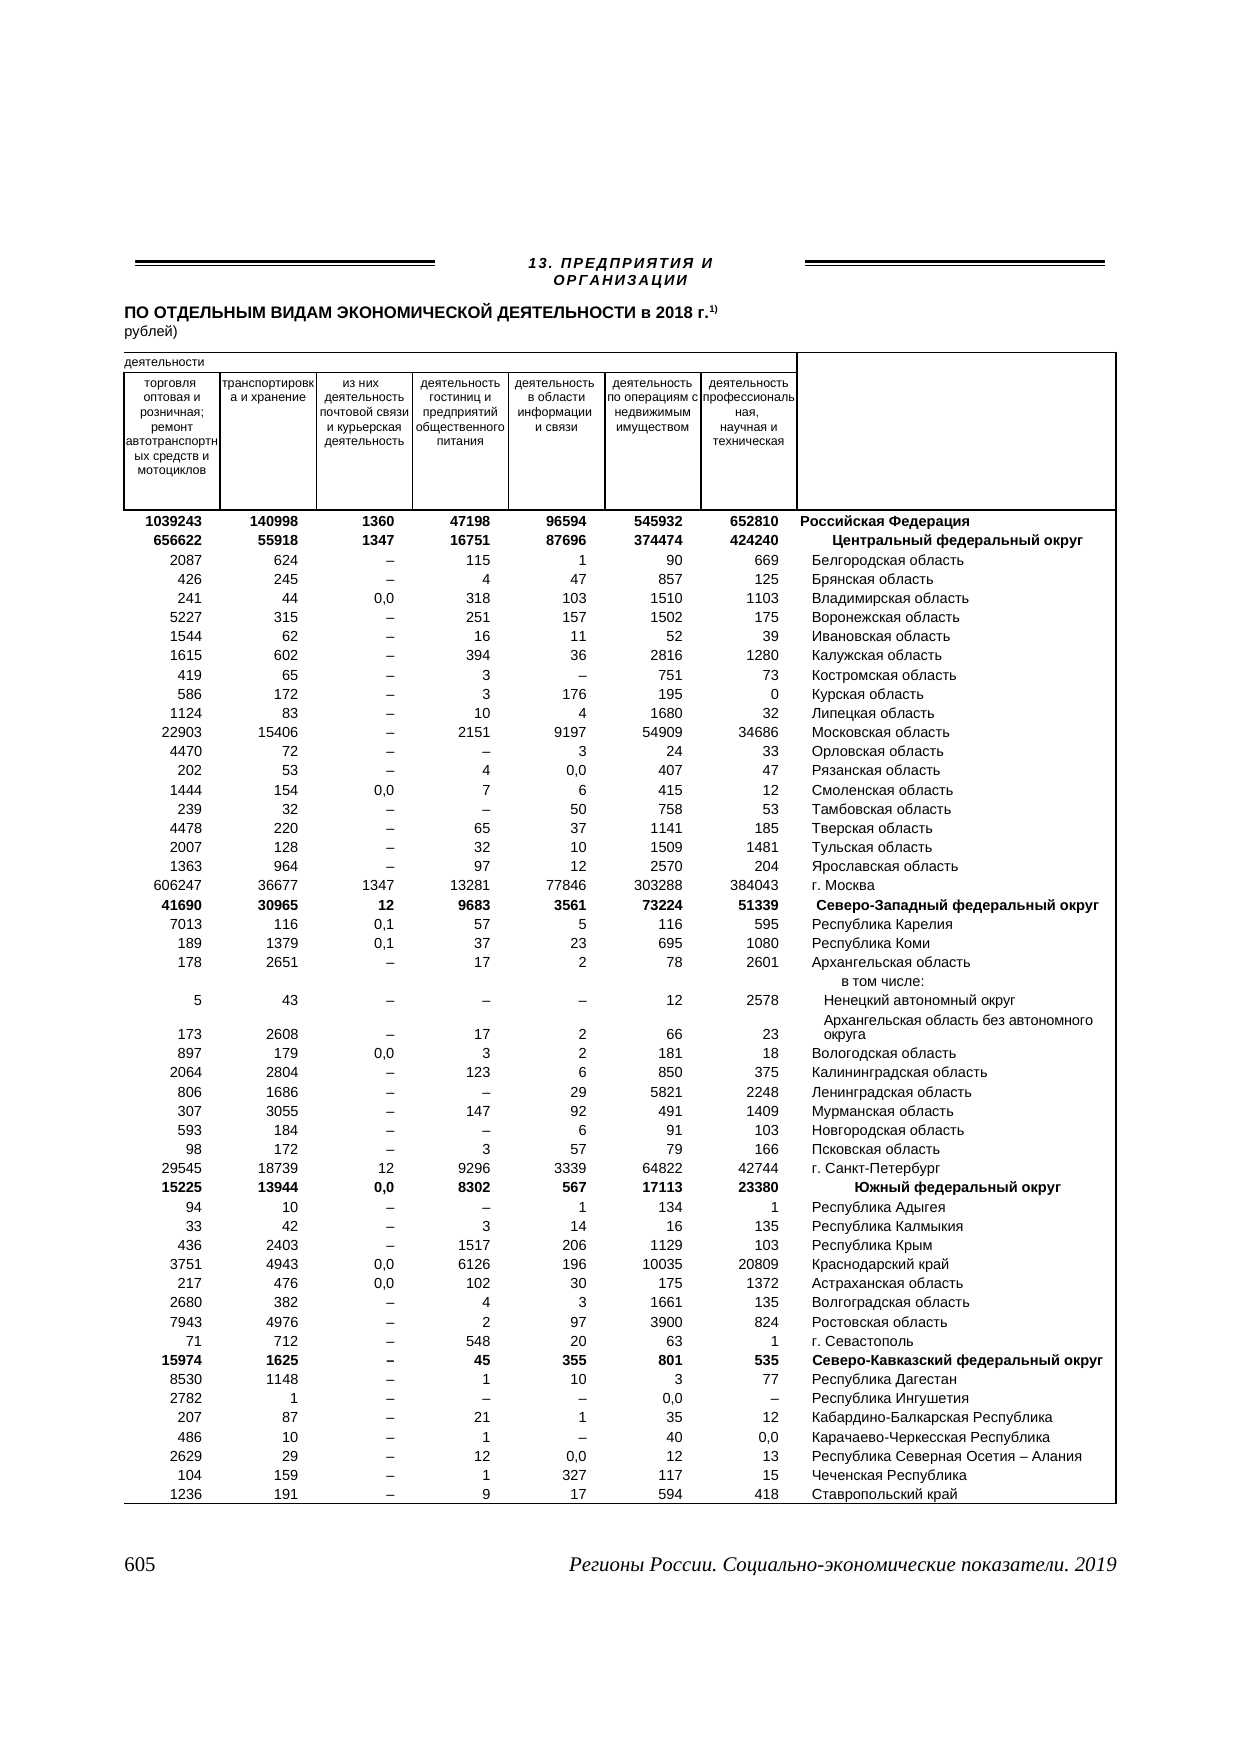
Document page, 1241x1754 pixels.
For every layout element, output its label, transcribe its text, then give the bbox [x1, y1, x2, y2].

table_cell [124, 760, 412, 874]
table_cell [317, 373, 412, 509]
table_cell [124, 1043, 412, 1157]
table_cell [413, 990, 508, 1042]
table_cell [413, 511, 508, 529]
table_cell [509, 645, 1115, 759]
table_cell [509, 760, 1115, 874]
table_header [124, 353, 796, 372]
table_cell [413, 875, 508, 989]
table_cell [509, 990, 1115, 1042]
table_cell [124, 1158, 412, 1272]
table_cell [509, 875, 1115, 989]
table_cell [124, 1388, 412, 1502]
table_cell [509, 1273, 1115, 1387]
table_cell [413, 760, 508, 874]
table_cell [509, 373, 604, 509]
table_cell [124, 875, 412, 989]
text ПО ОТДЕЛЬНЫМ ВИДАМ ЭКОНОМИЧЕСКОЙ ДЕЯТЕЛЬНОСТИ в .1) рублей) [124, 303, 1116, 339]
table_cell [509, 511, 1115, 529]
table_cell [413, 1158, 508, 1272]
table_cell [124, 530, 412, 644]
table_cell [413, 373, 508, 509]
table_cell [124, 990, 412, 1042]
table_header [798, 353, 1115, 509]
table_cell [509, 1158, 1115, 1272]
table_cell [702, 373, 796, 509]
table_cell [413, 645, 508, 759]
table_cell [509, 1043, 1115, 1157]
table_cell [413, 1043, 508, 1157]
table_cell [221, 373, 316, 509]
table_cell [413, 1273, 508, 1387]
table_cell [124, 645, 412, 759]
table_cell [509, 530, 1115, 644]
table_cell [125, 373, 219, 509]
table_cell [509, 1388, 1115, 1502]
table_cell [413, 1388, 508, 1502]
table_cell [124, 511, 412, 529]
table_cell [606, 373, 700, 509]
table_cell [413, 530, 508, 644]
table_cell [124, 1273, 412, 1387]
